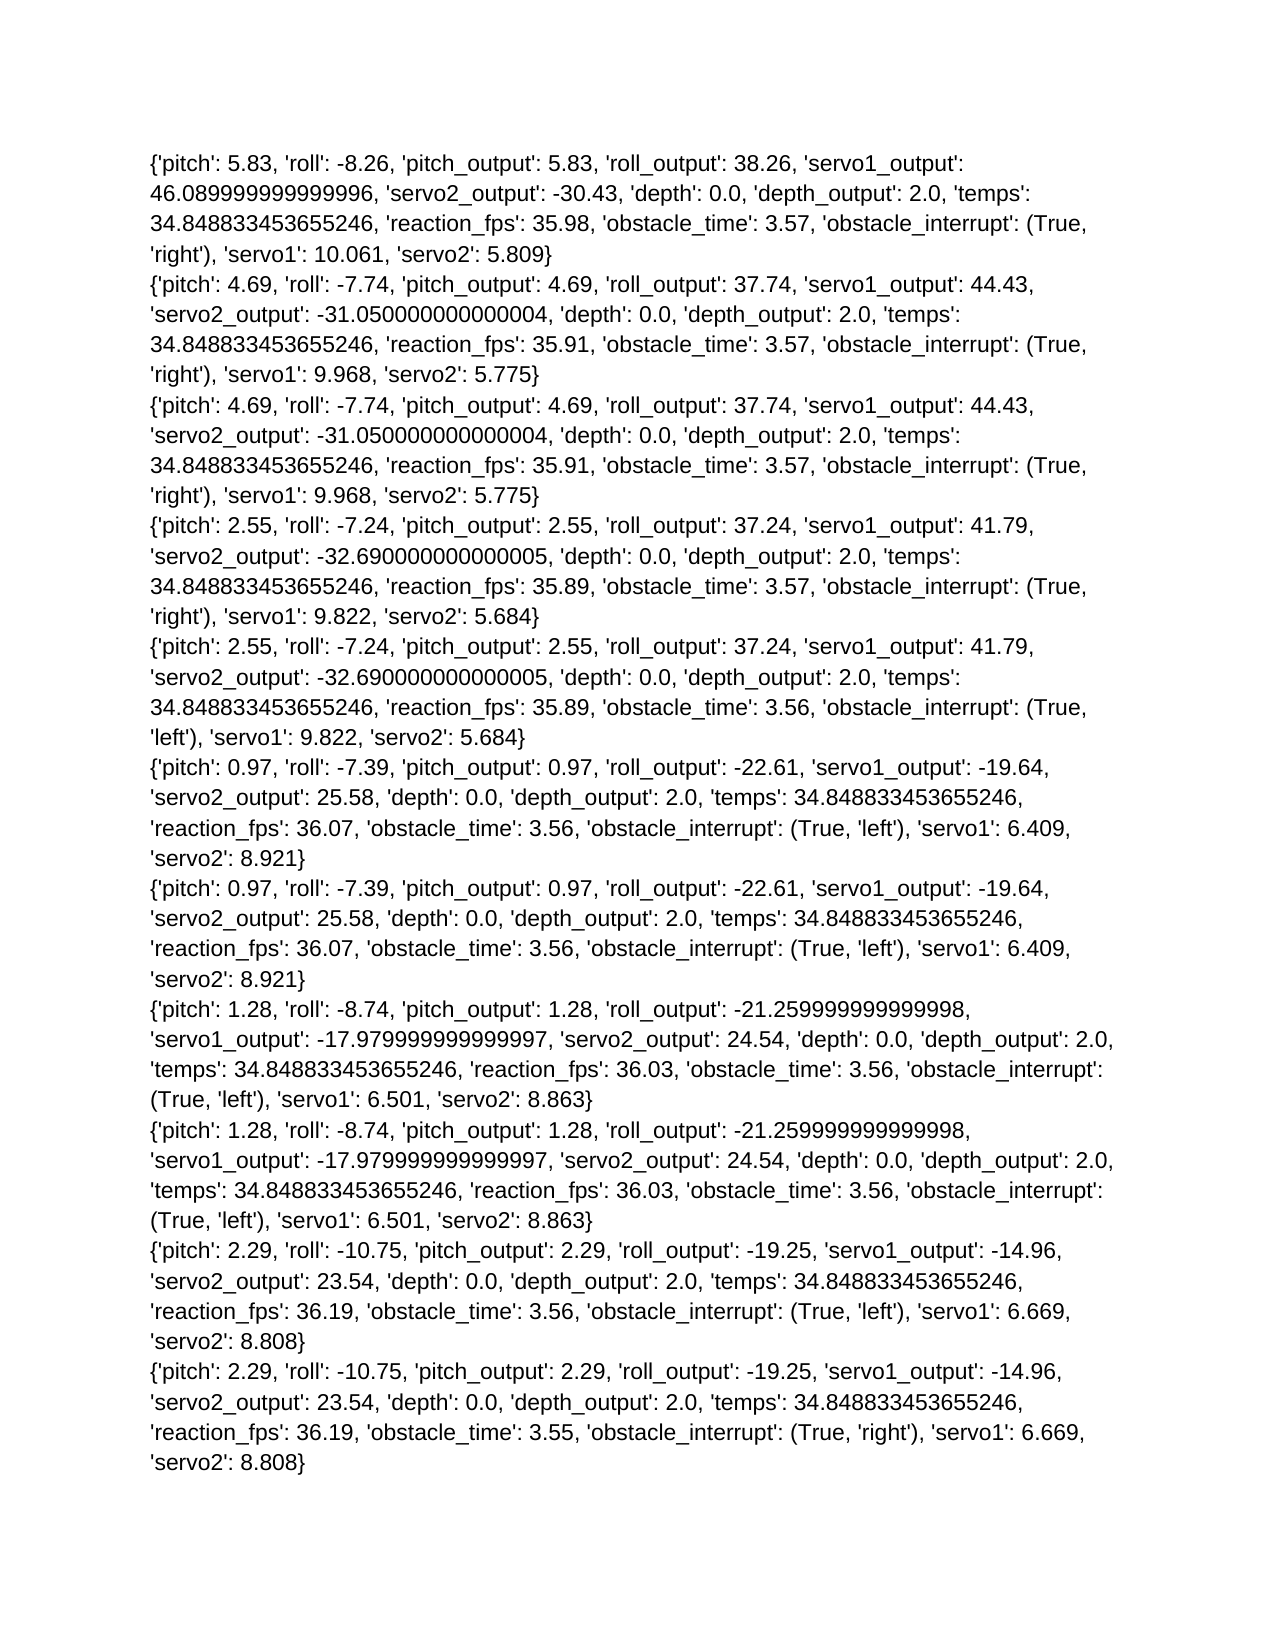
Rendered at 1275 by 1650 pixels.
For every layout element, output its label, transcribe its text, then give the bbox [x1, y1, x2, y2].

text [150, 150, 1125, 267]
text {'pitch': 0.97, 'roll': -7.39, 'pitch_output': 0.97, 'roll_output': -22.61, 'servo1_output': -19.64, 'servo2_output': 25.58, 'depth': 0.0, 'depth_output': 2.0, 'temps': 34.848833453655246, 'reaction_fps': 36.07, 'obstacle_time': 3.56, 'obstacle_interrupt': (True, 'left'), 'servo1': 6.409, 'servo2': 8.921} [150, 754, 1125, 871]
text {'pitch': 1.28, 'roll': -8.74, 'pitch_output': 1.28, 'roll_output': -21.259999999999998, 'servo1_output': -17.979999999999997, 'servo2_output': 24.54, 'depth': 0.0, 'depth_output': 2.0, 'temps': 34.848833453655246, 'reaction_fps': 36.03, 'obstacle_time': 3.56, 'obstacle_interrupt': (True, 'left'), 'servo1': 6.501, 'servo2': 8.863} [150, 996, 1125, 1113]
text {'pitch': 4.69, 'roll': -7.74, 'pitch_output': 4.69, 'roll_output': 37.74, 'servo1_output': 44.43, 'servo2_output': -31.050000000000004, 'depth': 0.0, 'depth_output': 2.0, 'temps': 34.848833453655246, 'reaction_fps': 35.91, 'obstacle_time': 3.57, 'obstacle_interrupt': (True, 'right'), 'servo1': 9.968, 'servo2': 5.775} [150, 392, 1125, 509]
text {'pitch': 1.28, 'roll': -8.74, 'pitch_output': 1.28, 'roll_output': -21.259999999999998, 'servo1_output': -17.979999999999997, 'servo2_output': 24.54, 'depth': 0.0, 'depth_output': 2.0, 'temps': 34.848833453655246, 'reaction_fps': 36.03, 'obstacle_time': 3.56, 'obstacle_interrupt': (True, 'left'), 'servo1': 6.501, 'servo2': 8.863} [150, 1117, 1125, 1234]
text {'pitch': 2.29, 'roll': -10.75, 'pitch_output': 2.29, 'roll_output': -19.25, 'servo1_output': -14.96, 'servo2_output': 23.54, 'depth': 0.0, 'depth_output': 2.0, 'temps': 34.848833453655246, 'reaction_fps': 36.19, 'obstacle_time': 3.55, 'obstacle_interrupt': (True, 'right'), 'servo1': 6.669, 'servo2': 8.808} [150, 1358, 1125, 1475]
text {'pitch': 2.29, 'roll': -10.75, 'pitch_output': 2.29, 'roll_output': -19.25, 'servo1_output': -14.96, 'servo2_output': 23.54, 'depth': 0.0, 'depth_output': 2.0, 'temps': 34.848833453655246, 'reaction_fps': 36.19, 'obstacle_time': 3.56, 'obstacle_interrupt': (True, 'left'), 'servo1': 6.669, 'servo2': 8.808} [150, 1237, 1125, 1354]
text {'pitch': 4.69, 'roll': -7.74, 'pitch_output': 4.69, 'roll_output': 37.74, 'servo1_output': 44.43, 'servo2_output': -31.050000000000004, 'depth': 0.0, 'depth_output': 2.0, 'temps': 34.848833453655246, 'reaction_fps': 35.91, 'obstacle_time': 3.57, 'obstacle_interrupt': (True, 'right'), 'servo1': 9.968, 'servo2': 5.775} [150, 271, 1125, 388]
text {'pitch': 2.55, 'roll': -7.24, 'pitch_output': 2.55, 'roll_output': 37.24, 'servo1_output': 41.79, 'servo2_output': -32.690000000000005, 'depth': 0.0, 'depth_output': 2.0, 'temps': 34.848833453655246, 'reaction_fps': 35.89, 'obstacle_time': 3.57, 'obstacle_interrupt': (True, 'right'), 'servo1': 9.822, 'servo2': 5.684} [150, 512, 1125, 629]
text {'pitch': 2.55, 'roll': -7.24, 'pitch_output': 2.55, 'roll_output': 37.24, 'servo1_output': 41.79, 'servo2_output': -32.690000000000005, 'depth': 0.0, 'depth_output': 2.0, 'temps': 34.848833453655246, 'reaction_fps': 35.89, 'obstacle_time': 3.56, 'obstacle_interrupt': (True, 'left'), 'servo1': 9.822, 'servo2': 5.684} [150, 633, 1125, 750]
text {'pitch': 0.97, 'roll': -7.39, 'pitch_output': 0.97, 'roll_output': -22.61, 'servo1_output': -19.64, 'servo2_output': 25.58, 'depth': 0.0, 'depth_output': 2.0, 'temps': 34.848833453655246, 'reaction_fps': 36.07, 'obstacle_time': 3.56, 'obstacle_interrupt': (True, 'left'), 'servo1': 6.409, 'servo2': 8.921} [150, 875, 1125, 992]
